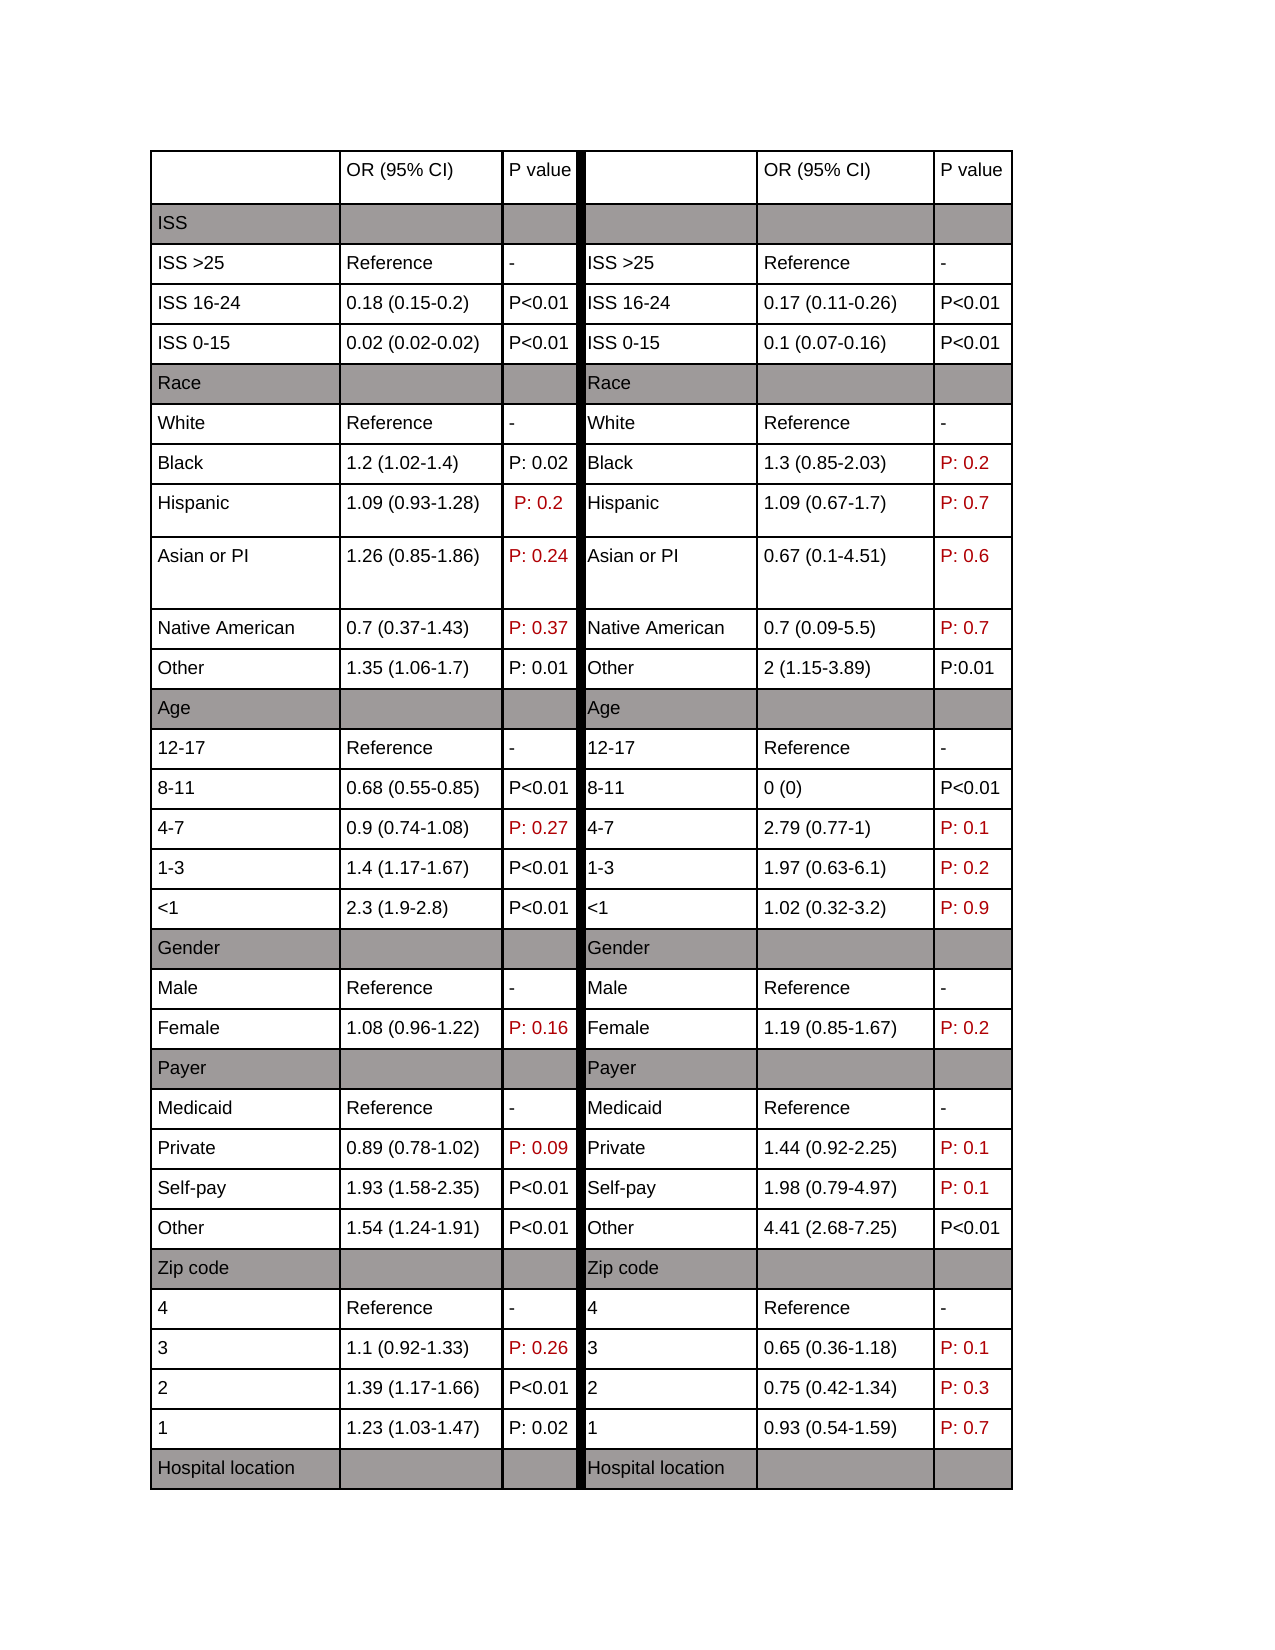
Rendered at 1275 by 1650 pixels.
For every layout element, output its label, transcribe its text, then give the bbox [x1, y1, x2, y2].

table_cell Black [586, 445, 756, 483]
table_cell Hospital location [152, 1450, 339, 1488]
table_cell - [504, 1290, 576, 1328]
table_cell [586, 152, 756, 203]
table_cell Age [152, 690, 339, 728]
table_cell Reference [341, 405, 501, 443]
table_cell [935, 365, 1011, 403]
table_cell [935, 1450, 1011, 1488]
table_cell 1.39 (1.17-1.66) [341, 1370, 501, 1408]
table_cell Gender [586, 930, 756, 968]
table_cell Medicaid [152, 1090, 339, 1128]
table_cell P<0.01 [504, 1370, 576, 1408]
table_cell P: 0.37 [504, 610, 576, 648]
table_cell Reference [758, 245, 933, 283]
table_cell P: 0.7 [935, 1410, 1011, 1448]
table_cell [504, 1250, 576, 1288]
table_cell Zip code [586, 1250, 756, 1288]
table_cell Other [152, 650, 339, 688]
table_cell - [504, 1090, 576, 1128]
table_cell [758, 365, 933, 403]
table_cell [341, 930, 501, 968]
table_cell [341, 1250, 501, 1288]
table_cell [341, 1450, 501, 1488]
table_cell 2 [586, 1370, 756, 1408]
table_cell [341, 205, 501, 243]
table_cell 0.02 (0.02-0.02) [341, 325, 501, 363]
table_cell [341, 690, 501, 728]
table_cell 0.1 (0.07-0.16) [758, 325, 933, 363]
table_cell Age [586, 690, 756, 728]
table_cell [758, 1250, 933, 1288]
table_cell 1.09 (0.67-1.7) [758, 485, 933, 536]
table_cell P: 0.7 [935, 610, 1011, 648]
table_cell Reference [758, 1290, 933, 1328]
table_cell Reference [758, 970, 933, 1008]
table_cell P: 0.27 [504, 810, 576, 848]
table_cell 0.93 (0.54-1.59) [758, 1410, 933, 1448]
table_cell Zip code [152, 1250, 339, 1288]
table_cell Gender [152, 930, 339, 968]
table_cell 4-7 [586, 810, 756, 848]
table_cell P<0.01 [935, 770, 1011, 808]
table_cell Private [586, 1130, 756, 1168]
table_cell - [504, 730, 576, 768]
table_cell Male [586, 970, 756, 1008]
table_cell - [504, 405, 576, 443]
table_cell 1.35 (1.06-1.7) [341, 650, 501, 688]
table_cell Payer [586, 1050, 756, 1088]
table_cell 12-17 [586, 730, 756, 768]
table_cell 4 [152, 1290, 339, 1328]
table_cell [341, 1050, 501, 1088]
table_cell [935, 690, 1011, 728]
table_cell P: 0.2 [504, 485, 576, 536]
table_cell [504, 205, 576, 243]
table_cell P: 0.6 [935, 538, 1011, 608]
table_cell Male [152, 970, 339, 1008]
table_cell 2.3 (1.9-2.8) [341, 890, 501, 928]
table_cell P: 0.2 [935, 850, 1011, 888]
table_cell [758, 690, 933, 728]
table_cell Self-pay [586, 1170, 756, 1208]
table_cell 1.54 (1.24-1.91) [341, 1210, 501, 1248]
table_cell P<0.01 [935, 1210, 1011, 1248]
table_cell 1.98 (0.79-4.97) [758, 1170, 933, 1208]
table_cell P:0.01 [935, 650, 1011, 688]
table_cell Payer [152, 1050, 339, 1088]
table_cell - [504, 245, 576, 283]
table_cell 1.23 (1.03-1.47) [341, 1410, 501, 1448]
table_cell Asian or PI [152, 538, 339, 608]
table_cell 0.67 (0.1-4.51) [758, 538, 933, 608]
table_cell - [935, 405, 1011, 443]
table_cell 1-3 [586, 850, 756, 888]
table_cell Hispanic [586, 485, 756, 536]
table_cell 1.2 (1.02-1.4) [341, 445, 501, 483]
table_cell P: 0.1 [935, 1170, 1011, 1208]
table_cell [152, 152, 339, 203]
table_cell Other [586, 1210, 756, 1248]
table_cell 1.09 (0.93-1.28) [341, 485, 501, 536]
table_cell P<0.01 [504, 770, 576, 808]
table_cell 4-7 [152, 810, 339, 848]
table_cell [758, 1050, 933, 1088]
table_cell Reference [341, 1090, 501, 1128]
table_cell Reference [341, 970, 501, 1008]
table_cell P: 0.3 [935, 1370, 1011, 1408]
table_cell Native American [152, 610, 339, 648]
table_cell ISS >25 [586, 245, 756, 283]
table_cell [935, 930, 1011, 968]
table_cell 1.97 (0.63-6.1) [758, 850, 933, 888]
table_cell P: 0.24 [504, 538, 576, 608]
table_cell P: 0.16 [504, 1010, 576, 1048]
table_cell 1-3 [152, 850, 339, 888]
table_cell - [504, 970, 576, 1008]
table_cell <1 [586, 890, 756, 928]
table_cell [935, 205, 1011, 243]
table_cell P: 0.02 [504, 1410, 576, 1448]
table_cell [504, 1450, 576, 1488]
table_cell 8-11 [586, 770, 756, 808]
table_cell P value [504, 152, 576, 203]
table_cell OR (95% CI) [758, 152, 933, 203]
table_cell P value [935, 152, 1011, 203]
table_cell P<0.01 [504, 850, 576, 888]
table_cell P: 0.9 [935, 890, 1011, 928]
table_cell 3 [152, 1330, 339, 1368]
table_cell 4 [586, 1290, 756, 1328]
table_cell 1.08 (0.96-1.22) [341, 1010, 501, 1048]
table_cell ISS 0-15 [586, 325, 756, 363]
table_cell Private [152, 1130, 339, 1168]
table_cell [758, 205, 933, 243]
table_cell ISS 0-15 [152, 325, 339, 363]
table_cell P: 0.09 [504, 1130, 576, 1168]
table_cell 4.41 (2.68-7.25) [758, 1210, 933, 1248]
table_cell 2 (1.15-3.89) [758, 650, 933, 688]
table_cell Medicaid [586, 1090, 756, 1128]
table_cell 1 [586, 1410, 756, 1448]
table_cell <1 [152, 890, 339, 928]
table_cell Reference [758, 405, 933, 443]
table_cell [758, 930, 933, 968]
table_cell 2 [152, 1370, 339, 1408]
table_cell 1.19 (0.85-1.67) [758, 1010, 933, 1048]
table_cell P: 0.02 [504, 445, 576, 483]
table_cell P: 0.2 [935, 1010, 1011, 1048]
table_cell Race [586, 365, 756, 403]
table_cell 12-17 [152, 730, 339, 768]
table_cell P: 0.01 [504, 650, 576, 688]
table_cell 1.93 (1.58-2.35) [341, 1170, 501, 1208]
table_cell P<0.01 [935, 325, 1011, 363]
table_cell 1.02 (0.32-3.2) [758, 890, 933, 928]
table_cell Reference [341, 1290, 501, 1328]
table_cell Female [586, 1010, 756, 1048]
table_cell Native American [586, 610, 756, 648]
table_cell P: 0.1 [935, 1330, 1011, 1368]
table_cell - [935, 970, 1011, 1008]
table_cell Female [152, 1010, 339, 1048]
table_cell [935, 1050, 1011, 1088]
table_cell 1 [152, 1410, 339, 1448]
table_cell 2.79 (0.77-1) [758, 810, 933, 848]
table_cell 0.68 (0.55-0.85) [341, 770, 501, 808]
table_cell Reference [758, 730, 933, 768]
table_cell Self-pay [152, 1170, 339, 1208]
table_cell 0.89 (0.78-1.02) [341, 1130, 501, 1168]
table_cell P<0.01 [504, 890, 576, 928]
table_cell 1.4 (1.17-1.67) [341, 850, 501, 888]
table_cell White [152, 405, 339, 443]
table_cell Reference [758, 1090, 933, 1128]
table_cell 0.65 (0.36-1.18) [758, 1330, 933, 1368]
table_cell 3 [586, 1330, 756, 1368]
table_cell [504, 1050, 576, 1088]
table_cell OR (95% CI) [341, 152, 501, 203]
table_cell 0.75 (0.42-1.34) [758, 1370, 933, 1408]
table_cell [504, 690, 576, 728]
table_cell Reference [341, 245, 501, 283]
table_cell Other [152, 1210, 339, 1248]
table_cell Other [586, 650, 756, 688]
table_cell ISS 16-24 [152, 285, 339, 323]
table_cell P: 0.1 [935, 1130, 1011, 1168]
table_cell [586, 205, 756, 243]
table_cell 1.3 (0.85-2.03) [758, 445, 933, 483]
table_cell [504, 930, 576, 968]
table_cell [935, 1250, 1011, 1288]
table_cell Hispanic [152, 485, 339, 536]
table_cell [341, 365, 501, 403]
table_cell ISS >25 [152, 245, 339, 283]
table_cell 1.1 (0.92-1.33) [341, 1330, 501, 1368]
table_cell P<0.01 [504, 1210, 576, 1248]
table_cell P<0.01 [504, 325, 576, 363]
table_cell 1.44 (0.92-2.25) [758, 1130, 933, 1168]
table_cell White [586, 405, 756, 443]
table_cell Asian or PI [586, 538, 756, 608]
table_cell Race [152, 365, 339, 403]
table_cell P: 0.26 [504, 1330, 576, 1368]
table_cell P: 0.1 [935, 810, 1011, 848]
table_cell - [935, 1090, 1011, 1128]
table_cell [504, 365, 576, 403]
table_cell Black [152, 445, 339, 483]
table_cell P: 0.2 [935, 445, 1011, 483]
table_cell Hospital location [586, 1450, 756, 1488]
table_cell 1.26 (0.85-1.86) [341, 538, 501, 608]
table_cell 0.7 (0.37-1.43) [341, 610, 501, 648]
table_cell 0.18 (0.15-0.2) [341, 285, 501, 323]
table_cell ISS 16-24 [586, 285, 756, 323]
table_cell 0.17 (0.11-0.26) [758, 285, 933, 323]
table_cell - [935, 245, 1011, 283]
table_cell [758, 1450, 933, 1488]
table_cell P<0.01 [935, 285, 1011, 323]
table_cell 0 (0) [758, 770, 933, 808]
table_cell 0.9 (0.74-1.08) [341, 810, 501, 848]
table_cell P: 0.7 [935, 485, 1011, 536]
table_cell - [935, 1290, 1011, 1328]
table_cell - [935, 730, 1011, 768]
table_cell P<0.01 [504, 285, 576, 323]
table_cell P<0.01 [504, 1170, 576, 1208]
table_cell Reference [341, 730, 501, 768]
table_cell 8-11 [152, 770, 339, 808]
table_cell 0.7 (0.09-5.5) [758, 610, 933, 648]
table_cell ISS [152, 205, 339, 243]
